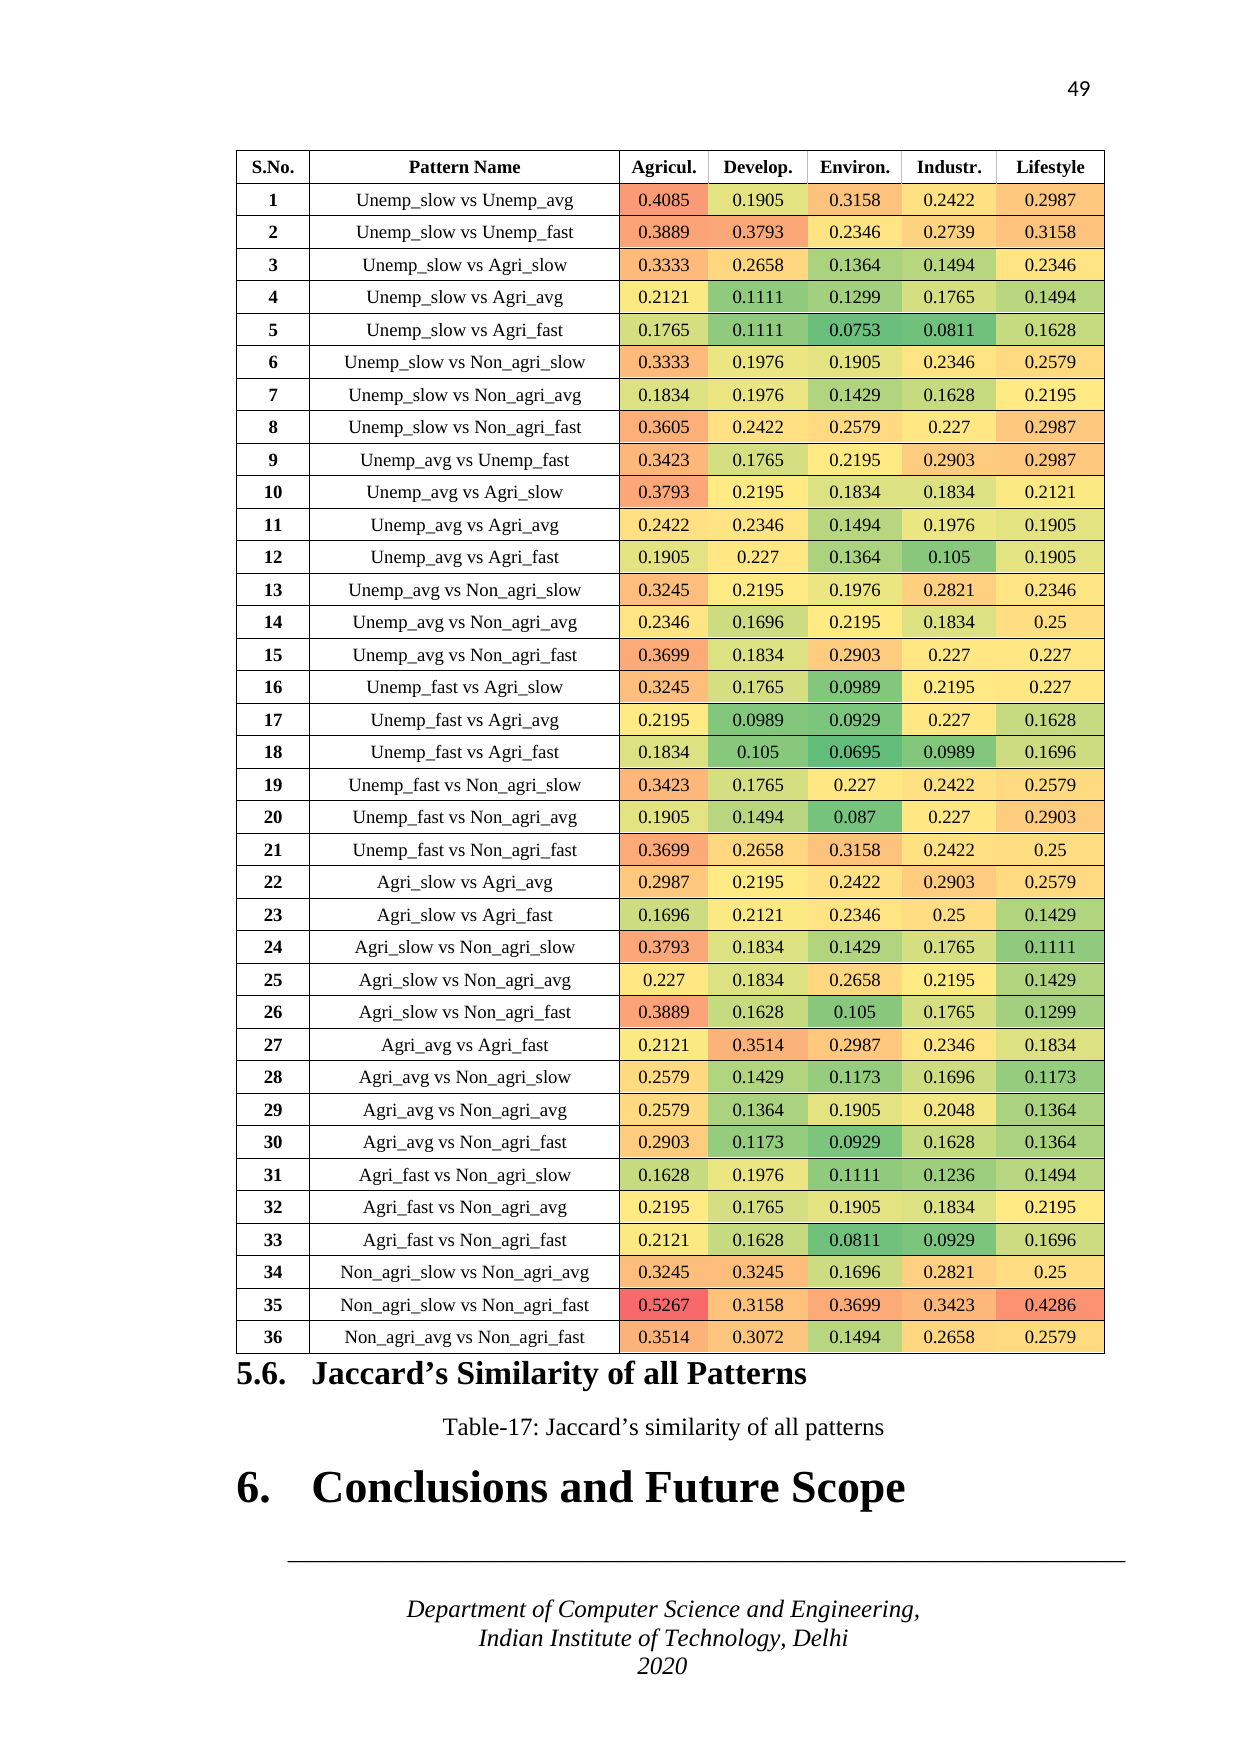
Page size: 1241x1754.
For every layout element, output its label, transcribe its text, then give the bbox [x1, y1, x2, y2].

table_cell 0.1696 [620, 899, 708, 930]
table_cell 0.1173 [808, 1061, 902, 1092]
table_cell 5 [237, 314, 309, 345]
table_cell 0.2579 [996, 769, 1104, 800]
table_cell 0.2903 [996, 801, 1104, 832]
table_cell 0.1628 [902, 379, 996, 410]
table_cell 2 [237, 216, 309, 247]
table_cell 0.1628 [996, 314, 1104, 345]
table_cell 0.1905 [620, 801, 708, 832]
table_cell 0.1834 [902, 606, 996, 637]
table_cell 0.2121 [620, 281, 708, 312]
table_cell 0.2422 [708, 411, 808, 442]
table_cell 0.2987 [808, 1029, 902, 1060]
table_cell 0.3245 [620, 1256, 708, 1287]
table_cell 0.2346 [808, 899, 902, 930]
table_cell Agri_slow vs Non_agri_fast [310, 996, 619, 1027]
table_cell 0.1299 [808, 281, 902, 312]
table_cell 0.3158 [996, 216, 1104, 247]
table_cell 0.0989 [902, 736, 996, 767]
text Table-17: Jaccard’s similarity of all patterns [236, 1412, 1090, 1440]
table_cell 0.3793 [620, 931, 708, 962]
table_cell 0.1236 [902, 1159, 996, 1190]
table_cell 0.227 [902, 704, 996, 735]
table_cell 0.2658 [902, 1321, 996, 1352]
table_cell 0.1429 [996, 899, 1104, 930]
table_cell Unemp_fast vs Agri_fast [310, 736, 619, 767]
table_cell 0.1905 [708, 184, 808, 215]
table_cell 0.2346 [708, 509, 808, 540]
table_cell Agri_slow vs Non_agri_avg [310, 964, 619, 995]
table_cell 0.1834 [708, 931, 808, 962]
table_cell 0.2195 [620, 1191, 708, 1222]
text 6. Conclusions and Future Scope [236, 1459, 1090, 1512]
table_header Pattern Name [310, 151, 619, 182]
table_cell 31 [237, 1159, 309, 1190]
table_cell 0.4085 [620, 184, 708, 215]
table_cell 0.1765 [708, 444, 808, 475]
table_cell 0.2903 [808, 639, 902, 670]
table_cell 0.0811 [902, 314, 996, 345]
table_cell 0.1834 [902, 476, 996, 507]
table_cell 0.3423 [620, 444, 708, 475]
table_cell 0.227 [902, 801, 996, 832]
table_cell Unemp_slow vs Non_agri_avg [310, 379, 619, 410]
table_cell 22 [237, 866, 309, 897]
table_cell 0.1765 [708, 769, 808, 800]
table_cell 0.2579 [996, 866, 1104, 897]
table_cell 34 [237, 1256, 309, 1287]
table_cell 0.1976 [808, 574, 902, 605]
table_cell 0.1364 [996, 1126, 1104, 1157]
table_cell 0.3699 [808, 1289, 902, 1320]
table_cell 0.1976 [708, 1159, 808, 1190]
table_cell 8 [237, 411, 309, 442]
table_cell 0.0929 [808, 1126, 902, 1157]
table_cell 0.2195 [996, 1191, 1104, 1222]
table_cell 0.1905 [620, 541, 708, 572]
table_cell 0.2195 [708, 574, 808, 605]
table_cell 18 [237, 736, 309, 767]
table_cell 24 [237, 931, 309, 962]
table_cell Unemp_avg vs Agri_slow [310, 476, 619, 507]
table_cell 14 [237, 606, 309, 637]
table_cell 0.25 [996, 1256, 1104, 1287]
table_cell 0.2658 [708, 834, 808, 865]
table_cell 0.2739 [902, 216, 996, 247]
table_cell 0.3514 [620, 1321, 708, 1352]
table_cell 27 [237, 1029, 309, 1060]
table_cell 1 [237, 184, 309, 215]
table_cell 0.105 [902, 541, 996, 572]
table_cell 11 [237, 509, 309, 540]
table_cell Agri_avg vs Non_agri_fast [310, 1126, 619, 1157]
table_cell 0.1765 [902, 996, 996, 1027]
table_cell Unemp_avg vs Non_agri_slow [310, 574, 619, 605]
table_cell 30 [237, 1126, 309, 1157]
table_cell Unemp_avg vs Non_agri_fast [310, 639, 619, 670]
table_cell 0.1364 [708, 1094, 808, 1125]
table_cell 0.2195 [902, 671, 996, 702]
table_cell 0.2121 [708, 899, 808, 930]
table_cell 0.2195 [808, 606, 902, 637]
table_cell Unemp_fast vs Non_agri_slow [310, 769, 619, 800]
table_cell 0.1834 [620, 736, 708, 767]
table_cell 0.1429 [808, 379, 902, 410]
table_cell 0.1765 [708, 671, 808, 702]
table_cell 20 [237, 801, 309, 832]
table_cell 35 [237, 1289, 309, 1320]
table_cell 0.1765 [620, 314, 708, 345]
table_cell 0.1628 [996, 704, 1104, 735]
table_cell 0.2987 [996, 411, 1104, 442]
table_cell 0.0929 [902, 1224, 996, 1255]
table_cell Unemp_avg vs Agri_avg [310, 509, 619, 540]
table_cell 0.087 [808, 801, 902, 832]
table_cell 0.2195 [902, 964, 996, 995]
table_cell 0.1834 [620, 379, 708, 410]
table_cell 0.1299 [996, 996, 1104, 1027]
table_cell Unemp_fast vs Agri_avg [310, 704, 619, 735]
table_cell 0.1429 [808, 931, 902, 962]
table_cell 0.2422 [902, 184, 996, 215]
table_cell 0.2121 [620, 1029, 708, 1060]
table_cell 0.2987 [620, 866, 708, 897]
table_cell 0.3158 [808, 184, 902, 215]
table_cell 0.227 [996, 639, 1104, 670]
table_cell 0.1905 [996, 509, 1104, 540]
table_cell 0.0695 [808, 736, 902, 767]
table_cell 0.1111 [808, 1159, 902, 1190]
table_cell 17 [237, 704, 309, 735]
table_cell 23 [237, 899, 309, 930]
table_cell 0.1696 [996, 1224, 1104, 1255]
table_cell 0.1173 [996, 1061, 1104, 1092]
table_cell Unemp_avg vs Unemp_fast [310, 444, 619, 475]
table_cell 0.1765 [902, 281, 996, 312]
table_header Industr. [902, 151, 996, 182]
table_cell 0.2346 [902, 1029, 996, 1060]
table_cell 4 [237, 281, 309, 312]
table_cell 0.227 [620, 964, 708, 995]
table_cell 0.2821 [902, 574, 996, 605]
table_cell 0.25 [996, 606, 1104, 637]
table_cell 0.227 [708, 541, 808, 572]
table_cell 0.1696 [808, 1256, 902, 1287]
table_cell 0.2121 [620, 1224, 708, 1255]
table_cell 36 [237, 1321, 309, 1352]
table_cell 0.0989 [808, 671, 902, 702]
table_cell 25 [237, 964, 309, 995]
table_cell 0.3158 [808, 834, 902, 865]
table_cell 0.2346 [902, 346, 996, 377]
table_cell 9 [237, 444, 309, 475]
table_header Develop. [709, 151, 807, 182]
table_cell Unemp_slow vs Agri_slow [310, 249, 619, 280]
table_cell Non_agri_slow vs Non_agri_avg [310, 1256, 619, 1287]
table_cell 0.3245 [708, 1256, 808, 1287]
table_cell 21 [237, 834, 309, 865]
table_cell 0.25 [902, 899, 996, 930]
text 5.6. Jaccard’s Similarity of all Patterns [236, 1354, 1090, 1392]
table_cell 0.2195 [996, 379, 1104, 410]
table_cell Unemp_slow vs Unemp_fast [310, 216, 619, 247]
table_cell 26 [237, 996, 309, 1027]
table_cell 0.1834 [708, 639, 808, 670]
table_cell 0.2579 [996, 346, 1104, 377]
table_cell 0.1429 [996, 964, 1104, 995]
table_cell 12 [237, 541, 309, 572]
table_cell 0.105 [708, 736, 808, 767]
table_cell 0.1628 [708, 1224, 808, 1255]
table_cell 0.1976 [708, 379, 808, 410]
table_header Lifestyle [997, 151, 1104, 182]
table_cell 0.1494 [708, 801, 808, 832]
table_cell 0.1494 [808, 1321, 902, 1352]
table_cell 0.1976 [902, 509, 996, 540]
table_cell 3 [237, 249, 309, 280]
table_cell 29 [237, 1094, 309, 1125]
table_cell 0.2195 [620, 704, 708, 735]
table_cell 0.1905 [808, 346, 902, 377]
table_cell 0.1494 [996, 1159, 1104, 1190]
table_cell Unemp_slow vs Non_agri_slow [310, 346, 619, 377]
table_cell 0.1628 [902, 1126, 996, 1157]
table_cell 0.1111 [996, 931, 1104, 962]
table_cell 0.2987 [996, 444, 1104, 475]
table_cell 0.227 [902, 411, 996, 442]
table_cell Agri_slow vs Agri_avg [310, 866, 619, 897]
table_cell 0.1364 [996, 1094, 1104, 1125]
table_cell 0.1765 [708, 1191, 808, 1222]
table_cell 0.1111 [708, 314, 808, 345]
table_cell 0.3333 [620, 249, 708, 280]
table_cell 0.2903 [902, 866, 996, 897]
table_cell 0.2422 [808, 866, 902, 897]
table_cell 0.1628 [708, 996, 808, 1027]
table_cell 0.0929 [808, 704, 902, 735]
table_cell 0.105 [808, 996, 902, 1027]
table_cell 0.0753 [808, 314, 902, 345]
table_cell 0.2987 [996, 184, 1104, 215]
table_cell 16 [237, 671, 309, 702]
table_cell Agri_avg vs Agri_fast [310, 1029, 619, 1060]
table_cell 0.3158 [708, 1289, 808, 1320]
table_cell 0.3889 [620, 996, 708, 1027]
table_cell 0.0811 [808, 1224, 902, 1255]
table_cell 0.3333 [620, 346, 708, 377]
table_cell Unemp_slow vs Agri_avg [310, 281, 619, 312]
table_cell Unemp_avg vs Non_agri_avg [310, 606, 619, 637]
table_cell Unemp_slow vs Non_agri_fast [310, 411, 619, 442]
table_cell 0.1905 [996, 541, 1104, 572]
table_cell 0.1834 [996, 1029, 1104, 1060]
table_cell 0.1696 [708, 606, 808, 637]
table_cell 0.1173 [708, 1126, 808, 1157]
table_cell Agri_avg vs Non_agri_slow [310, 1061, 619, 1092]
table_cell 0.2346 [996, 249, 1104, 280]
table_cell Unemp_fast vs Non_agri_fast [310, 834, 619, 865]
table_cell Agri_fast vs Non_agri_avg [310, 1191, 619, 1222]
table_header Agricul. [620, 151, 708, 182]
table_cell 0.3423 [620, 769, 708, 800]
table_cell Unemp_avg vs Agri_fast [310, 541, 619, 572]
table_cell 0.2346 [996, 574, 1104, 605]
table_cell 0.3793 [708, 216, 808, 247]
table_cell 0.2658 [708, 249, 808, 280]
table_cell 32 [237, 1191, 309, 1222]
table_cell Agri_slow vs Non_agri_slow [310, 931, 619, 962]
table_cell 19 [237, 769, 309, 800]
table_cell Agri_slow vs Agri_fast [310, 899, 619, 930]
table_cell 28 [237, 1061, 309, 1092]
table_cell 0.3605 [620, 411, 708, 442]
table_cell 0.3793 [620, 476, 708, 507]
table_cell 0.3514 [708, 1029, 808, 1060]
table_cell 0.1628 [620, 1159, 708, 1190]
table_cell 0.2903 [620, 1126, 708, 1157]
table_cell Unemp_fast vs Non_agri_avg [310, 801, 619, 832]
table_cell 0.2422 [902, 834, 996, 865]
table_cell 0.1834 [708, 964, 808, 995]
table_cell 13 [237, 574, 309, 605]
table_cell 0.2422 [620, 509, 708, 540]
table_cell 0.1494 [996, 281, 1104, 312]
table_cell 0.3245 [620, 574, 708, 605]
table_cell 0.3423 [902, 1289, 996, 1320]
table_cell 0.1834 [902, 1191, 996, 1222]
table_cell 0.1364 [808, 541, 902, 572]
table_cell 0.2346 [620, 606, 708, 637]
table_cell 0.4286 [996, 1289, 1104, 1320]
table_cell 0.2579 [620, 1061, 708, 1092]
table_cell Non_agri_slow vs Non_agri_fast [310, 1289, 619, 1320]
table_cell 0.227 [902, 639, 996, 670]
table_cell 0.1696 [902, 1061, 996, 1092]
table_cell 0.2579 [808, 411, 902, 442]
table_cell 15 [237, 639, 309, 670]
table_cell 0.2195 [708, 866, 808, 897]
table_header Environ. [808, 151, 901, 182]
table_cell 0.2121 [996, 476, 1104, 507]
table_cell Unemp_fast vs Agri_slow [310, 671, 619, 702]
table_cell 0.2048 [902, 1094, 996, 1125]
table_cell 6 [237, 346, 309, 377]
table_cell 0.1905 [808, 1094, 902, 1125]
table_cell 0.2579 [996, 1321, 1104, 1352]
table_cell 10 [237, 476, 309, 507]
table_cell Agri_fast vs Non_agri_slow [310, 1159, 619, 1190]
table_cell 33 [237, 1224, 309, 1255]
table_cell 0.2422 [902, 769, 996, 800]
table_cell 0.1905 [808, 1191, 902, 1222]
table_cell Unemp_slow vs Agri_fast [310, 314, 619, 345]
table_cell 0.25 [996, 834, 1104, 865]
table_cell 0.2195 [708, 476, 808, 507]
table_cell 0.2903 [902, 444, 996, 475]
table_cell 0.1765 [902, 931, 996, 962]
table_cell 0.3072 [708, 1321, 808, 1352]
table_cell Agri_avg vs Non_agri_avg [310, 1094, 619, 1125]
table_cell 0.227 [808, 769, 902, 800]
table_cell 0.1494 [808, 509, 902, 540]
table_header S.No. [237, 151, 309, 182]
table_cell 0.1364 [808, 249, 902, 280]
table_cell 0.1976 [708, 346, 808, 377]
table_cell Agri_fast vs Non_agri_fast [310, 1224, 619, 1255]
table_cell 0.3245 [620, 671, 708, 702]
table_cell 0.2658 [808, 964, 902, 995]
table_cell 0.0989 [708, 704, 808, 735]
table_cell 0.2821 [902, 1256, 996, 1287]
table_cell 0.1111 [708, 281, 808, 312]
table_cell 0.3699 [620, 834, 708, 865]
table_cell 7 [237, 379, 309, 410]
table_cell 0.2579 [620, 1094, 708, 1125]
table_cell 0.1696 [996, 736, 1104, 767]
table_cell 0.227 [996, 671, 1104, 702]
table_cell 0.2346 [808, 216, 902, 247]
table_cell 0.3889 [620, 216, 708, 247]
table_cell 0.1834 [808, 476, 902, 507]
table_cell Unemp_slow vs Unemp_avg [310, 184, 619, 215]
table_cell 0.2195 [808, 444, 902, 475]
table_cell 0.5267 [620, 1289, 708, 1320]
table_cell 0.1494 [902, 249, 996, 280]
table_cell 0.1429 [708, 1061, 808, 1092]
table_cell Non_agri_avg vs Non_agri_fast [310, 1321, 619, 1352]
table_cell 0.3699 [620, 639, 708, 670]
